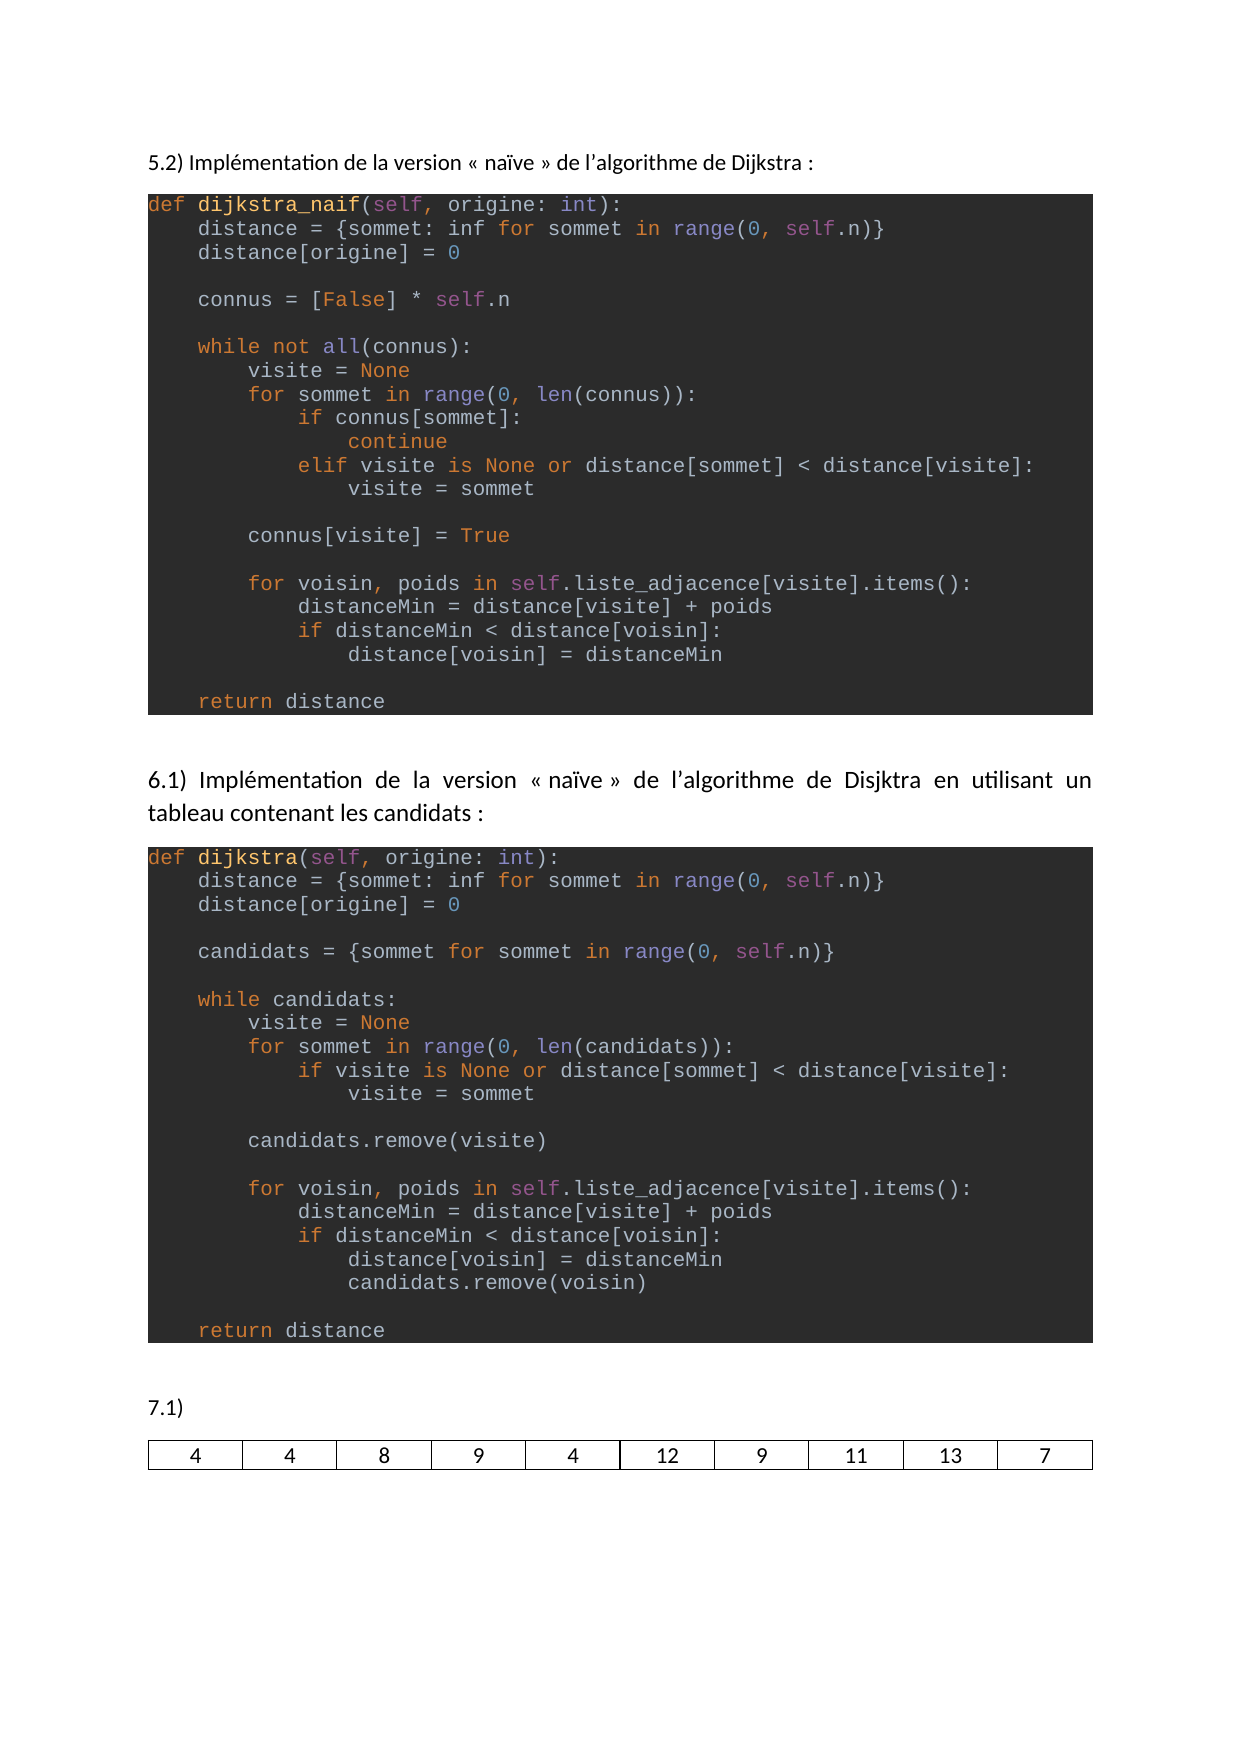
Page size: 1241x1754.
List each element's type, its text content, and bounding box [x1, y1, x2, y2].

text 5.2) Implémentation de la version « naïve » de l’algorithme de Dijkstra : [148, 148, 1093, 176]
table_header 12 [621, 1441, 714, 1469]
table_header 4 [526, 1441, 619, 1469]
table_header 11 [809, 1441, 903, 1469]
text 7.1) [148, 1393, 1093, 1421]
table_header 13 [904, 1441, 997, 1469]
text 6.1) Implémentation de la version « naïve » de l’algorithme de Disjktra en utilisant un tableau contenant les candidats : [148, 764, 1093, 828]
table_header 4 [243, 1441, 336, 1469]
table_header 9 [715, 1441, 808, 1469]
table_header 8 [337, 1441, 431, 1469]
table_header 4 [149, 1441, 242, 1469]
table_header 7 [998, 1441, 1092, 1469]
text def dijkstra(self, origine: int): distance = {sommet: inf for sommet in range(0, self.n)} distance[origine] = 0 candidats = {sommet for sommet in range(0, self.n)} while candidats: visite = None for sommet in range(0, len(candidats)): if visite is None or distance[sommet] < distance[visite]: visite = sommet candidats.remove(visite) for voisin, poids in self.liste_adjacence[visite].items(): distanceMin = distance[visite] + poids if distanceMin < distance[voisin]: distance[voisin] = distanceMin candidats.remove(voisin) return distance [148, 847, 1093, 1343]
table_header 9 [432, 1441, 525, 1469]
text def dijkstra_naif(self, origine: int): distance = {sommet: inf for sommet in range(0, self.n)} distance[origine] = 0 connus = [False] * self.n while not all(connus): visite = None for sommet in range(0, len(connus)): if connus[sommet]: continue elif visite is None or distance[sommet] < distance[visite]: visite = sommet connus[visite] = True for voisin, poids in self.liste_adjacence[visite].items(): distanceMin = distance[visite] + poids if distanceMin < distance[voisin]: distance[voisin] = distanceMin return distance [148, 194, 1093, 715]
